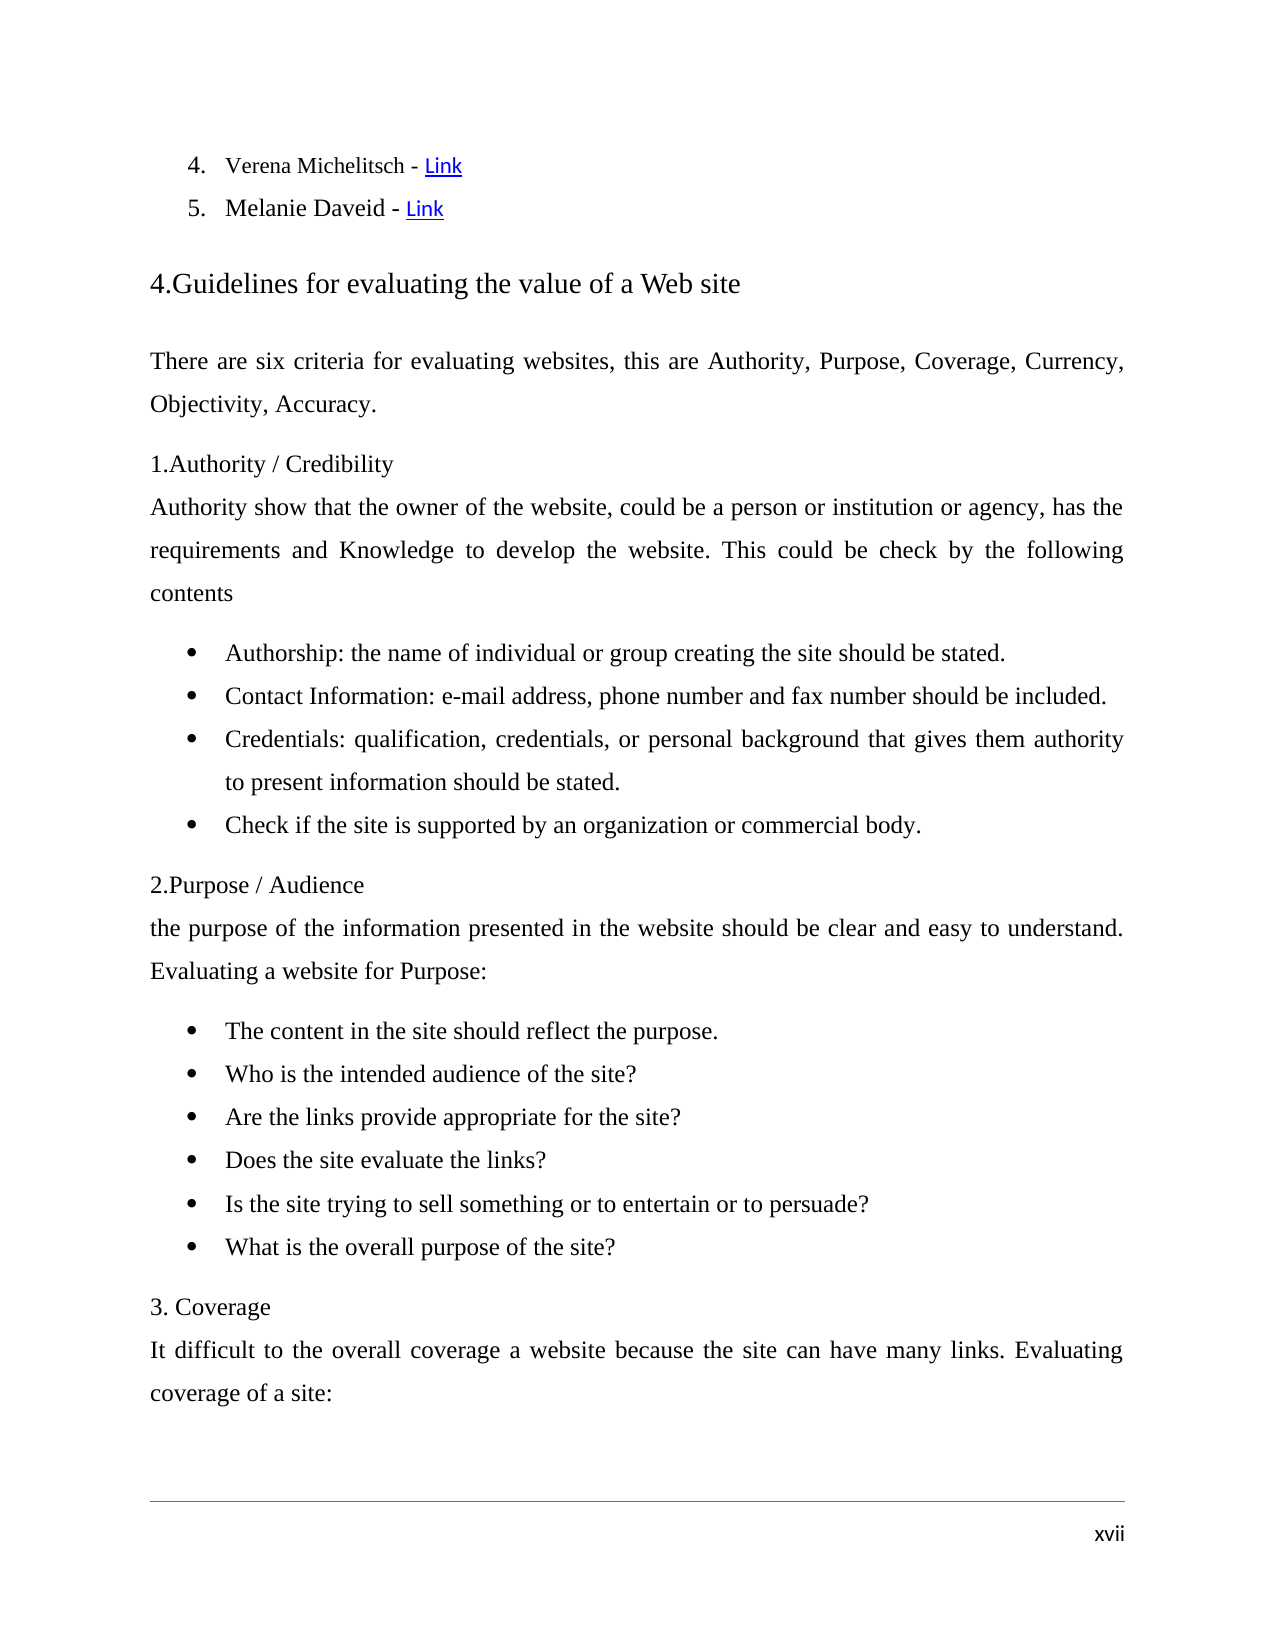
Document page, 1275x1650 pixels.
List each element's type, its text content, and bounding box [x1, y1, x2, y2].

list Verena Michelitsch - Link [187, 150, 1125, 179]
list Are the links provide appropriate for the site? [187, 1102, 1125, 1131]
list Authorship: the name of individual or group creating the site should be stated. [187, 638, 1125, 667]
subtitle 3. Coverage [150, 1292, 1125, 1320]
list Check if the site is supported by an organization or commercial body. [187, 810, 1125, 839]
list Credentials: qualification, credentials, or personal background that gives them authority to present information should be stated. [187, 724, 1125, 796]
list Who is the intended audience of the site? [187, 1059, 1125, 1088]
subtitle 2.Purpose / Audience [150, 870, 1125, 899]
list Does the site evaluate the links? [187, 1146, 1125, 1174]
text It difficult to the overall coverage a website because the site can have many links. Evaluating coverage of a site: [150, 1335, 1125, 1407]
text the purpose of the information presented in the website should be clear and easy to understand. Evaluating a website for Purpose: [150, 913, 1125, 985]
text Authority show that the owner of the website, could be a person or institution or agency, has the requirements and Knowledge to develop the website. This could be check by the following contents [150, 492, 1125, 607]
list What is the overall purpose of the site? [187, 1232, 1125, 1261]
subtitle 4.Guidelines for evaluating the value of a Web site [150, 266, 1125, 300]
list Is the site trying to sell something or to entertain or to persuade? [187, 1189, 1125, 1217]
list The content in the site should reflect the purpose. [187, 1016, 1125, 1045]
subtitle 1.Authority / Credibility [150, 449, 1125, 477]
list Melanie Daveid - Link [187, 193, 1125, 223]
list Contact Information: e-mail address, phone number and fax number should be included. [187, 681, 1125, 710]
text There are six criteria for evaluating websites, this are Authority, Purpose, Coverage, Currency, Objectivity, Accuracy. [150, 346, 1125, 418]
